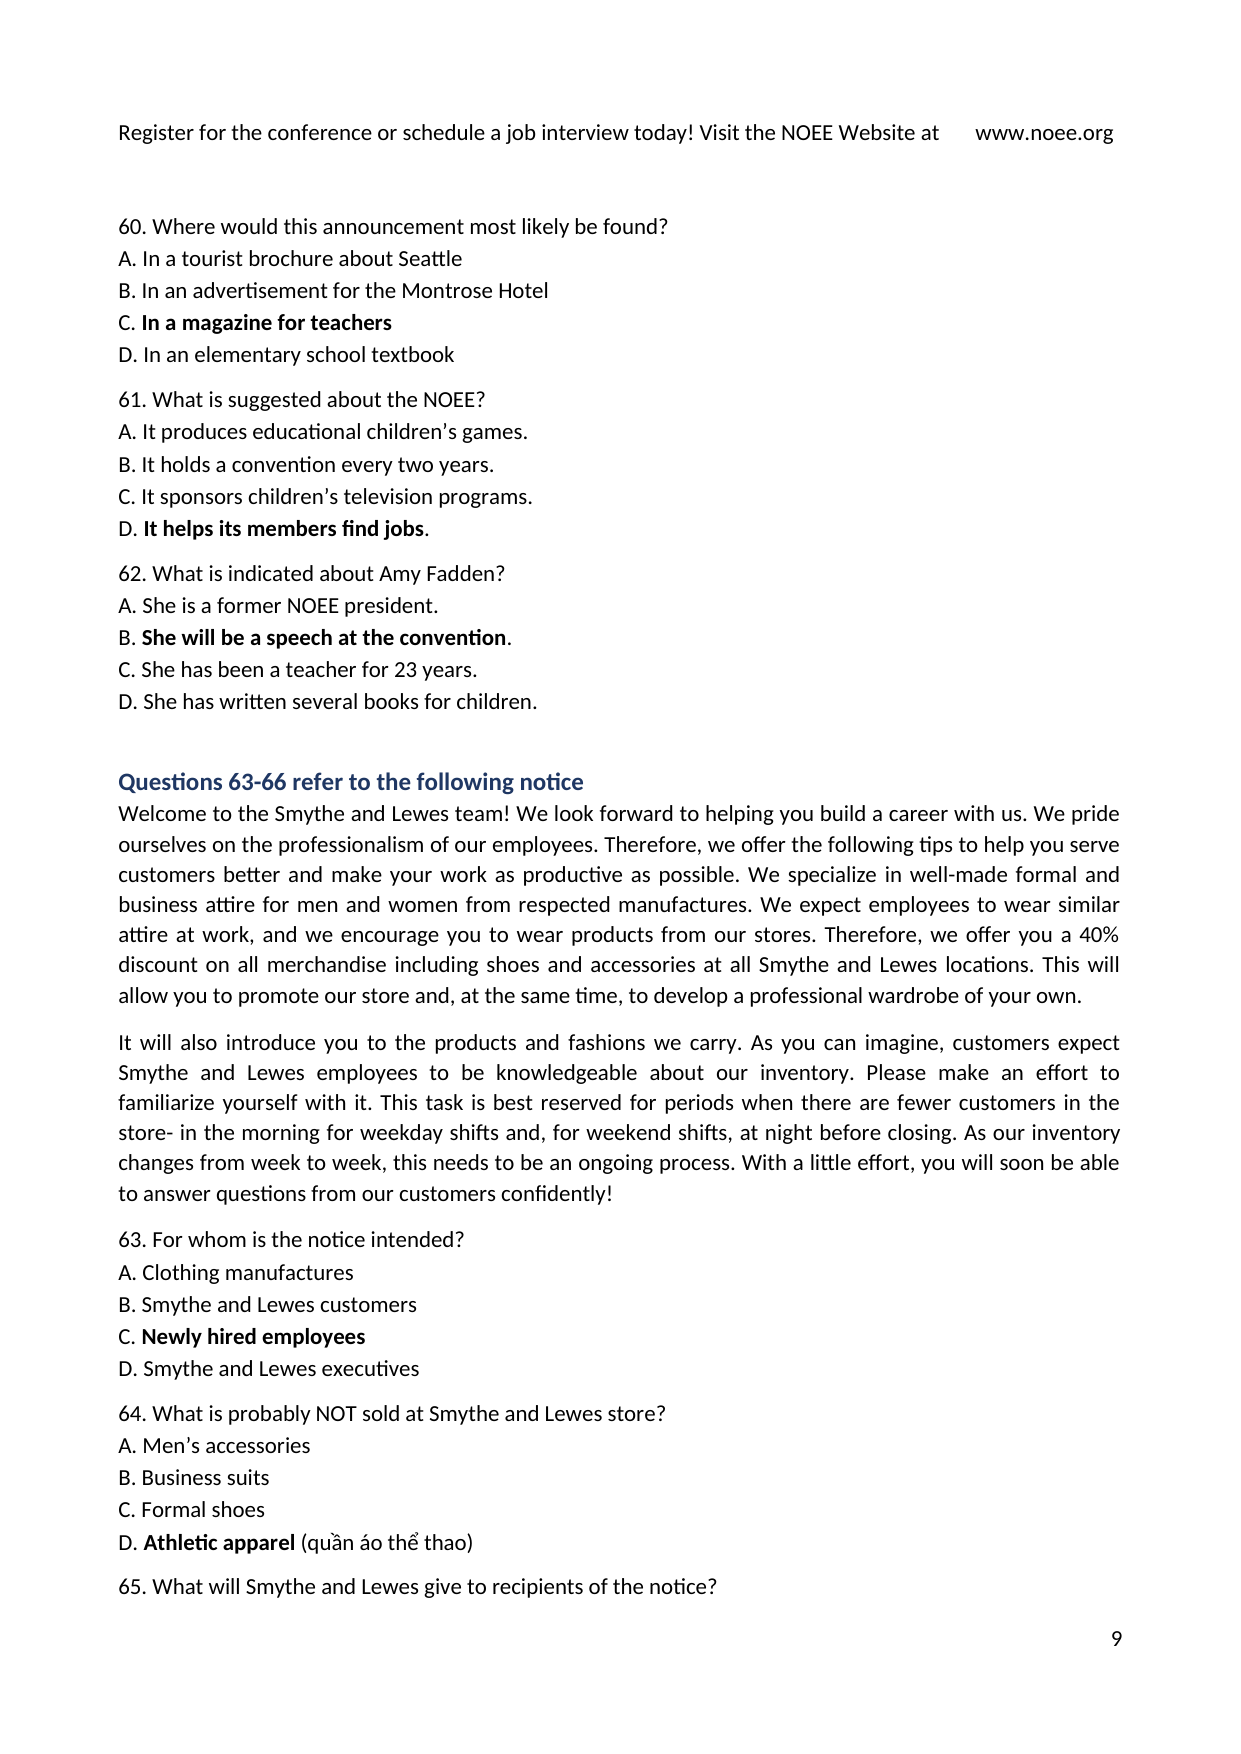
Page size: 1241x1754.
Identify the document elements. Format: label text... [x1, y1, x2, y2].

text B. In an advertisement for the Montrose Hotel [118, 276, 1122, 304]
text A. In a tourist brochure about Seattle [118, 244, 1122, 272]
text B. It holds a convention every two years. [118, 450, 1122, 478]
text C. Formal shoes [118, 1496, 1122, 1523]
text D. It helps its members find jobs. [118, 514, 1122, 542]
text C. She has been a teacher for 23 years. [118, 655, 1122, 683]
text B. Smythe and Lewes customers [118, 1290, 1122, 1318]
text 63. For whom is the notice intended? [118, 1226, 1122, 1253]
text A. She is a former NOEE president. [118, 591, 1122, 619]
subtitle Questions 63-66 refer to the following notice [118, 767, 1122, 797]
text A. It produces educational children’s games. [118, 417, 1122, 446]
text D. In an elementary school textbook [118, 341, 1122, 369]
text D. Athletic apparel (quần áo thể thao) [118, 1528, 1122, 1556]
text C. Newly hired employees [118, 1322, 1122, 1350]
text 60. Where would this announcement most likely be found? [118, 212, 1122, 240]
text Register for the conference or schedule a job interview today! Visit the NOEE Website at www.noee.org [118, 118, 1122, 146]
text 61. What is suggested about the NOEE? [118, 385, 1122, 413]
text B. Business suits [118, 1463, 1122, 1491]
text A. Men’s accessories [118, 1431, 1122, 1459]
text C. It sponsors children’s television programs. [118, 482, 1122, 510]
text A. Clothing manufactures [118, 1258, 1122, 1286]
text 65. What will Smythe and Lewes give to recipients of the notice? [118, 1572, 1122, 1600]
text D. Smythe and Lewes executives [118, 1354, 1122, 1382]
text C. In a magazine for teachers [118, 308, 1122, 336]
text 64. What is probably NOT sold at Smythe and Lewes store? [118, 1399, 1122, 1427]
text B. She will be a speech at the convention. [118, 623, 1122, 651]
text D. She has written several books for children. [118, 687, 1122, 716]
text 62. What is indicated about Amy Fadden? [118, 559, 1122, 587]
text It will also introduce you to the products and fashions we carry. As you can imagine, customers expect Smythe and Lewes employees to be knowledgeable about our inventory. Please make an effort to familiarize yourself with it. This task is best reserved for periods when there are fewer customers in the store- in the morning for weekday shifts and, for weekend shifts, at night before closing. As our inventory changes from week to week, this needs to be an ongoing process. With a little effort, you will soon be able to answer questions from our customers confidently! [118, 1028, 1122, 1207]
text Welcome to the Smythe and Lewes team! We look forward to helping you build a career with us. We pride ourselves on the professionalism of our employees. Therefore, we offer the following tips to help you serve customers better and make your work as productive as possible. We specialize in well-made formal and business attire for men and women from respected manufactures. We expect employees to wear similar attire at work, and we encourage you to wear products from our stores. Therefore, we offer you a 40% discount on all merchandise including shoes and accessories at all Smythe and Lewes locations. This will allow you to promote our store and, at the same time, to develop a professional wardrobe of your own. [118, 799, 1122, 1009]
